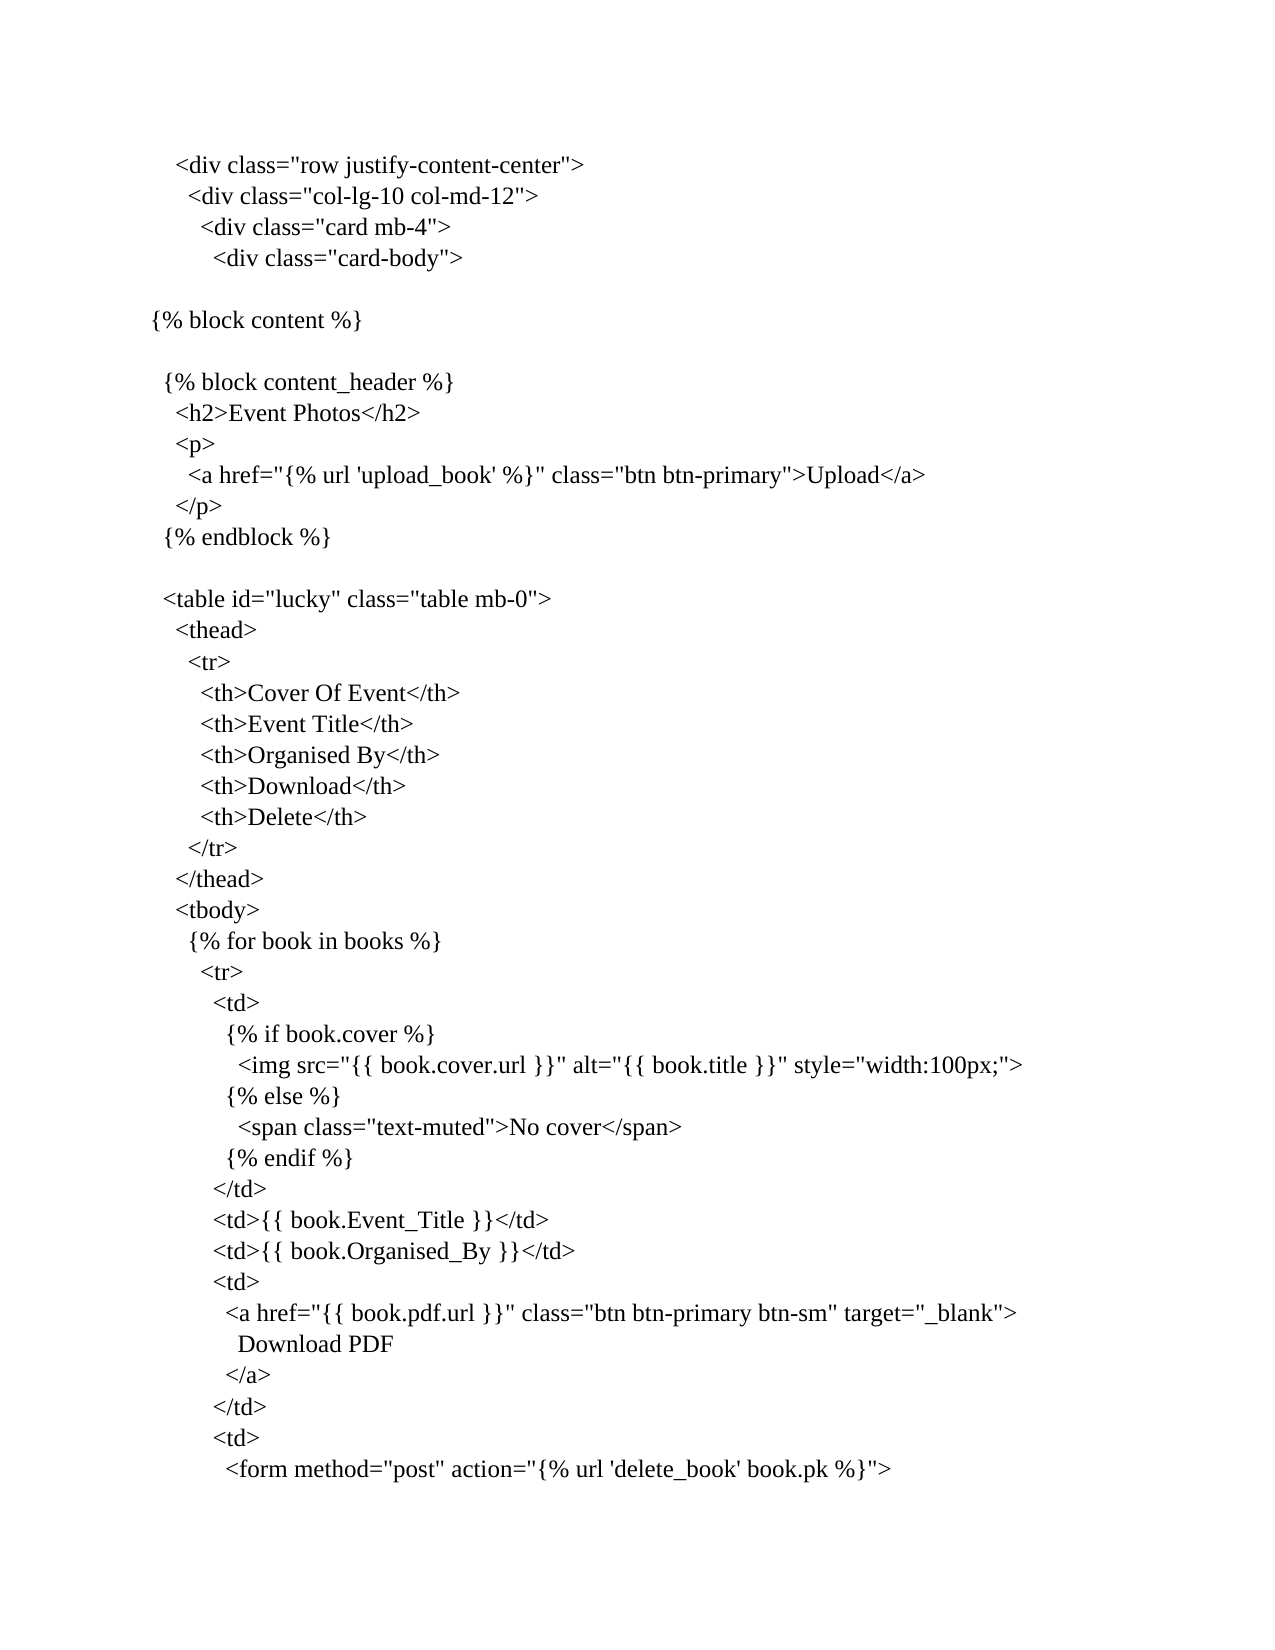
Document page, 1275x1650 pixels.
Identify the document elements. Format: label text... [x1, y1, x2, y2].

text {% for book in books %} [150, 926, 1125, 955]
text Download PDF [150, 1329, 1125, 1358]
text <p> [150, 429, 1125, 458]
text <a href="{% url 'upload_book' %}" class="btn btn-primary">Upload</a> [150, 460, 1125, 489]
text <div class="card-body"> [150, 243, 1125, 272]
text <a href="{{ book.pdf.url }}" class="btn btn-primary btn-sm" target="_blank"> [150, 1298, 1125, 1327]
text {% block content_header %} [150, 367, 1125, 396]
text <th>Cover Of Event</th> [150, 678, 1125, 706]
text {% if book.cover %} [150, 1019, 1125, 1048]
text <td>{{ book.Organised_By }}</td> [150, 1236, 1125, 1265]
text <th>Download</th> [150, 771, 1125, 799]
text <td> [150, 1267, 1125, 1296]
text <thead> [150, 616, 1125, 644]
text <div class="col-lg-10 col-md-12"> [150, 181, 1125, 210]
text <td>{{ book.Event_Title }}</td> [150, 1205, 1125, 1234]
text <span class="text-muted">No cover</span> [150, 1112, 1125, 1141]
text </tr> [150, 833, 1125, 862]
text <td> [150, 1423, 1125, 1451]
text <form method="post" action="{% url 'delete_book' book.pk %}"> [150, 1454, 1125, 1482]
text <tbody> [150, 895, 1125, 924]
text </thead> [150, 864, 1125, 893]
text </td> [150, 1174, 1125, 1203]
text </a> [150, 1361, 1125, 1389]
text </td> [150, 1392, 1125, 1420]
text {% else %} [150, 1081, 1125, 1110]
text {% block content %} [150, 305, 1125, 334]
text <div class="row justify-content-center"> [150, 150, 1125, 179]
text <td> [150, 988, 1125, 1017]
text <div class="card mb-4"> [150, 212, 1125, 241]
text {% endblock %} [150, 522, 1125, 551]
text <tr> [150, 647, 1125, 675]
text <th>Organised By</th> [150, 740, 1125, 768]
text <img src="{{ book.cover.url }}" alt="{{ book.title }}" style="width:100px;"> [150, 1050, 1125, 1079]
text <th>Delete</th> [150, 802, 1125, 831]
text </p> [150, 491, 1125, 520]
text <tr> [150, 957, 1125, 986]
text <th>Event Title</th> [150, 709, 1125, 737]
text {% endif %} [150, 1143, 1125, 1172]
text <table id="lucky" class="table mb-0"> [150, 584, 1125, 613]
text <h2>Event Photos</h2> [150, 398, 1125, 427]
